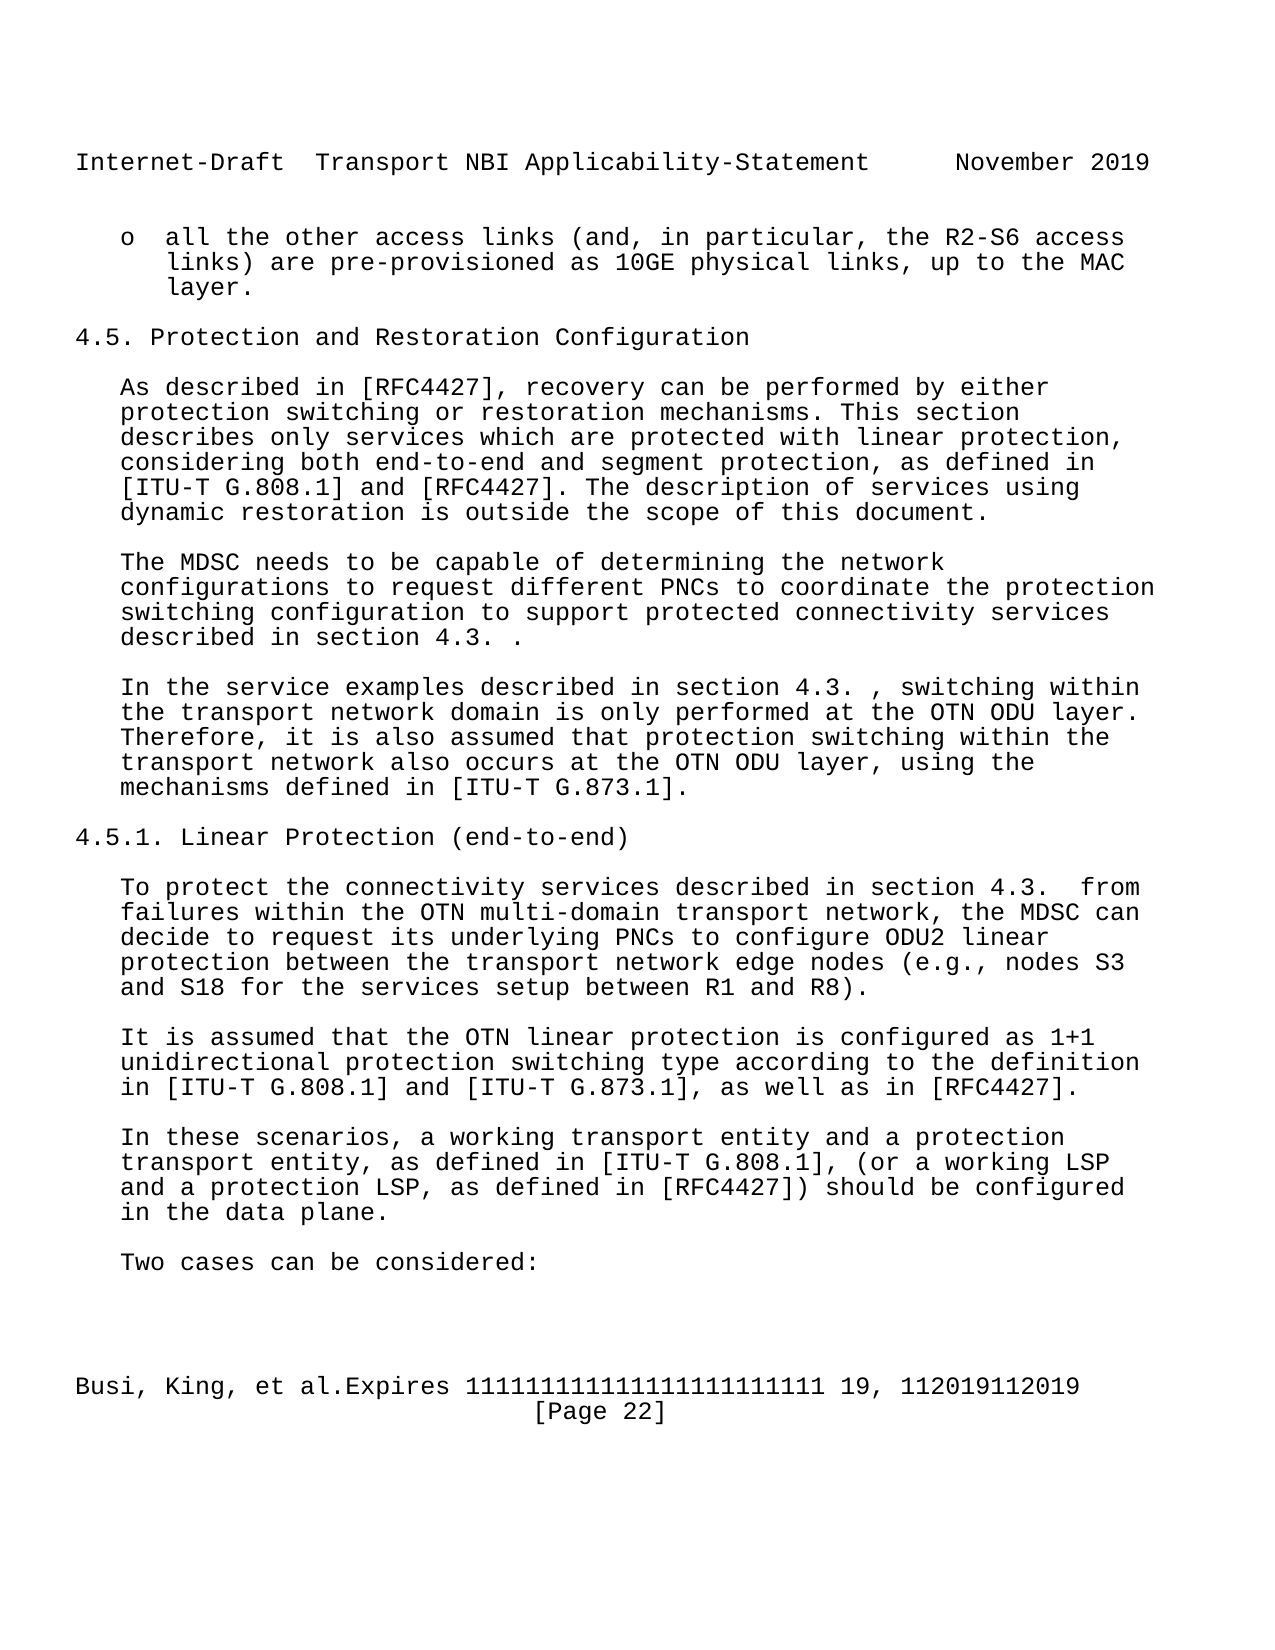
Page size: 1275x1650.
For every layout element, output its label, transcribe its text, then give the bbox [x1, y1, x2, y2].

subtitle Linear Protection (end-to-end) [75, 825, 1155, 850]
subtitle Protection and Restoration Configuration [75, 325, 1155, 350]
text To protect the connectivity services described in section 4.3 from failures within the OTN multi-domain transport network, the MDSC can decide to request its underlying PNCs to configure ODU2 linear protection between the transport network edge nodes (e.g., nodes S3 and S18 for the services setup between R1 and R8). [120, 875, 1155, 1000]
text The MDSC needs to be capable of determining the network configurations to request different PNCs to coordinate the protection switching configuration to support protected connectivity services described in section 4.3. [120, 550, 1155, 650]
text In the service examples described in section 4.3, switching within the transport network domain is only performed at the OTN ODU layer. Therefore, it is also assumed that protection switching within the transport network also occurs at the OTN ODU layer, using the mechanisms defined in [ITU-T G.873.1]. [120, 675, 1155, 800]
list all the other access links (and, in particular, the R2-S6 access links) are pre-provisioned as 10GE physical links, up to the MAC layer. [120, 225, 1155, 300]
text Two cases can be considered: [120, 1250, 1155, 1275]
text In these scenarios, a working transport entity and a protection transport entity, as defined in [ITU-T G.808.1], (or a working LSP and a protection LSP, as defined in [RFC4427]) should be configured in the data plane. [120, 1125, 1155, 1225]
text As described in [RFC4427], recovery can be performed by either protection switching or restoration mechanisms. This section describes only services which are protected with linear protection, considering both end-to-end and segment protection, as defined in [ITU-T G.808.1] and [RFC4427]. The description of services using dynamic restoration is outside the scope of this document. [120, 375, 1155, 525]
text It is assumed that the OTN linear protection is configured as 1+1 unidirectional protection switching type according to the definition in [ITU-T G.808.1] and [ITU-T G.873.1], as well as in [RFC4427]. [120, 1025, 1155, 1100]
